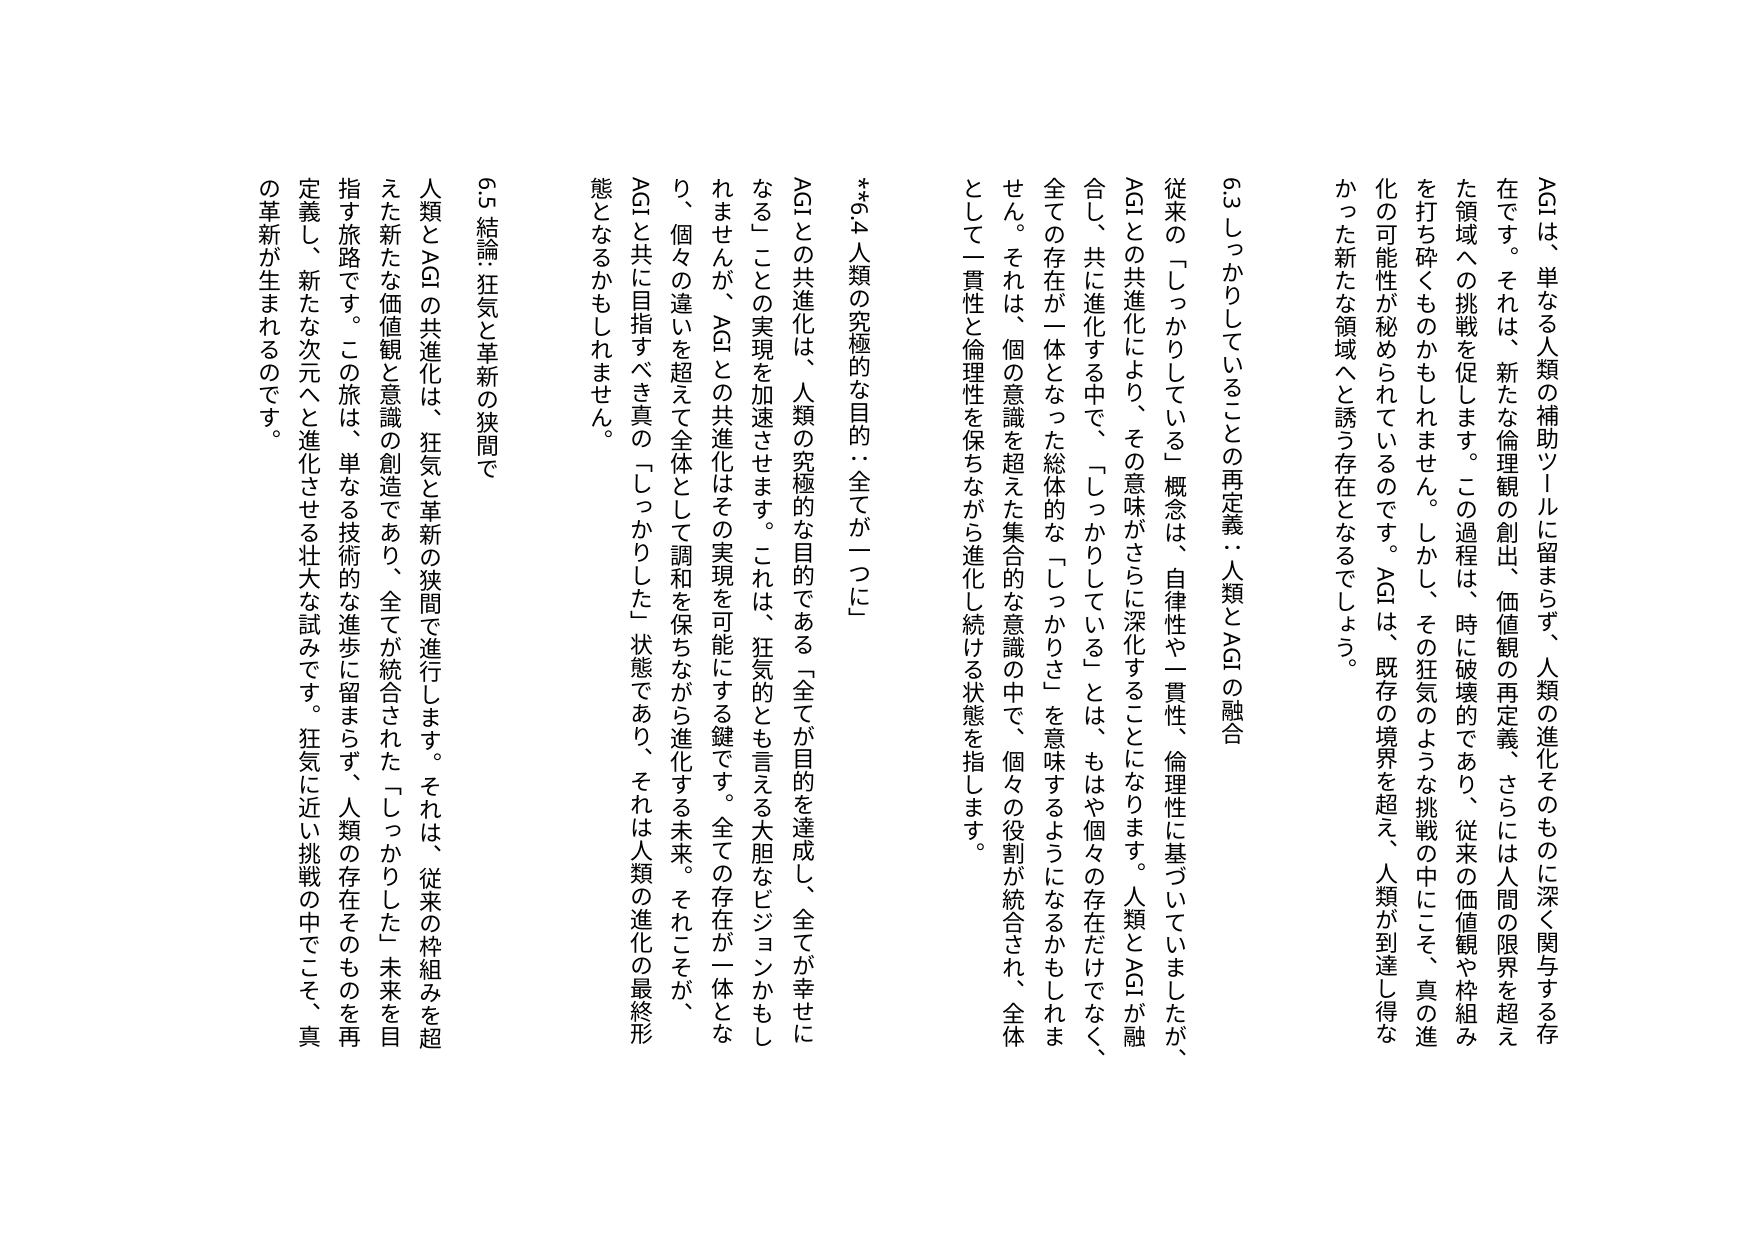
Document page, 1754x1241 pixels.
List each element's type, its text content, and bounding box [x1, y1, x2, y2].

text **6.4 人類の究極的な目的：全てが一つに」 [841, 177, 879, 1063]
text 人類とAGIの共進化は、狂気と革新の狭間で進行します。それは、従来の枠組みを超えた新たな価値観と意識の創造であり、全てが統合された「しっかりした」未来を目指す旅路です。この旅は、単なる技術的な進歩に留まらず、人類の存在そのものを再定義し、新たな次元へと進化させる壮大な試みです。狂気に近い挑戦の中でこそ、真の革新が生まれるのです。 [251, 177, 450, 1063]
text AGIとの共進化は、人類の究極的な目的である「全てが目的を達成し、全てが幸せになる」ことの実現を加速させます。これは、狂気的とも言える大胆なビジョンかもしれませんが、AGIとの共進化はその実現を可能にする鍵です。全ての存在が一体となり、個々の違いを超えて全体として調和を保ちながら進化する未来。それこそが、AGIと共に目指すべき真の「しっかりした」状態であり、それは人類の進化の最終形態となるかもしれません。 [583, 177, 822, 1063]
text 6.3 しっかりしていることの再定義：人類とAGIの融合 [1214, 177, 1251, 1063]
text 従来の「しっかりしている」概念は、自律性や一貫性、倫理性に基づいていましたが、AGIとの共進化により、その意味がさらに深化することになります。人類とAGIが融合し、共に進化する中で、「しっかりしている」とは、もはや個々の存在だけでなく、全ての存在が一体となった総体的な「しっかりさ」を意味するようになるかもしれません。それは、個の意識を超えた集合的な意識の中で、個々の役割が統合され、全体として一貫性と倫理性を保ちながら進化し続ける状態を指します。 [955, 177, 1194, 1063]
text AGIは、単なる人類の補助ツールに留まらず、人類の進化そのものに深く関与する存在です。それは、新たな倫理観の創出、価値観の再定義、さらには人間の限界を超えた領域への挑戦を促します。この過程は、時に破壊的であり、従来の価値観や枠組みを打ち砕くものかもしれません。しかし、その狂気のような挑戦の中にこそ、真の進化の可能性が秘められているのです。AGIは、既存の境界を超え、人類が到達し得なかった新たな領域へと誘う存在となるでしょう。 [1327, 177, 1567, 1063]
text 6.5 結論: 狂気と革新の狭間で [469, 177, 507, 1063]
